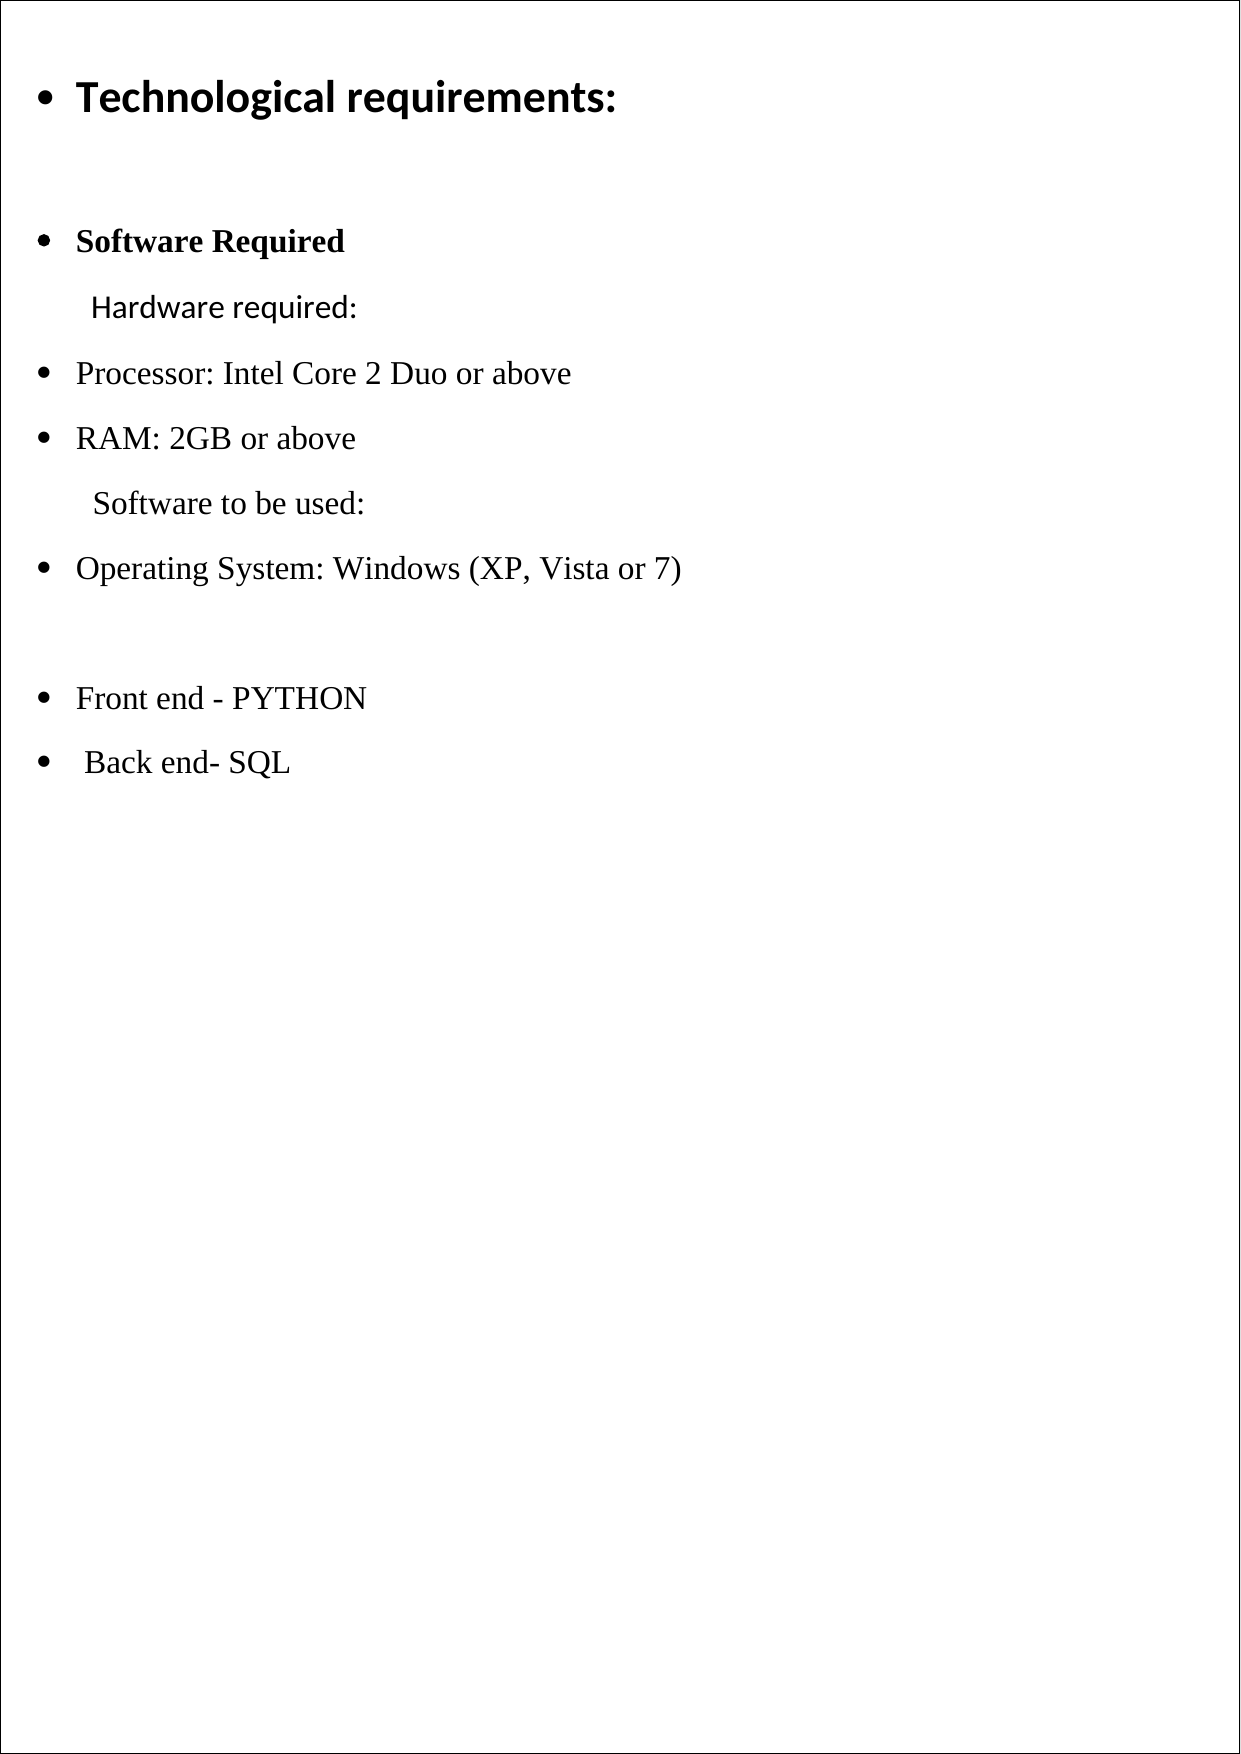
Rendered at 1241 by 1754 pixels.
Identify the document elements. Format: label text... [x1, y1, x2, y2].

list Front end - PYTHON [38, 678, 1239, 716]
list Software Required [38, 221, 1239, 259]
text Hardware required: [1, 286, 1239, 327]
list Technological requirements: [38, 68, 1239, 124]
text Software to be used: [1, 483, 1239, 522]
list RAM: 2GB or above [38, 418, 1239, 457]
list Back end- SQL [38, 743, 1239, 781]
list Operating System: Windows (XP, Vista or 7) [38, 548, 1239, 586]
list Processor: Intel Core 2 Duo or above [38, 353, 1239, 392]
